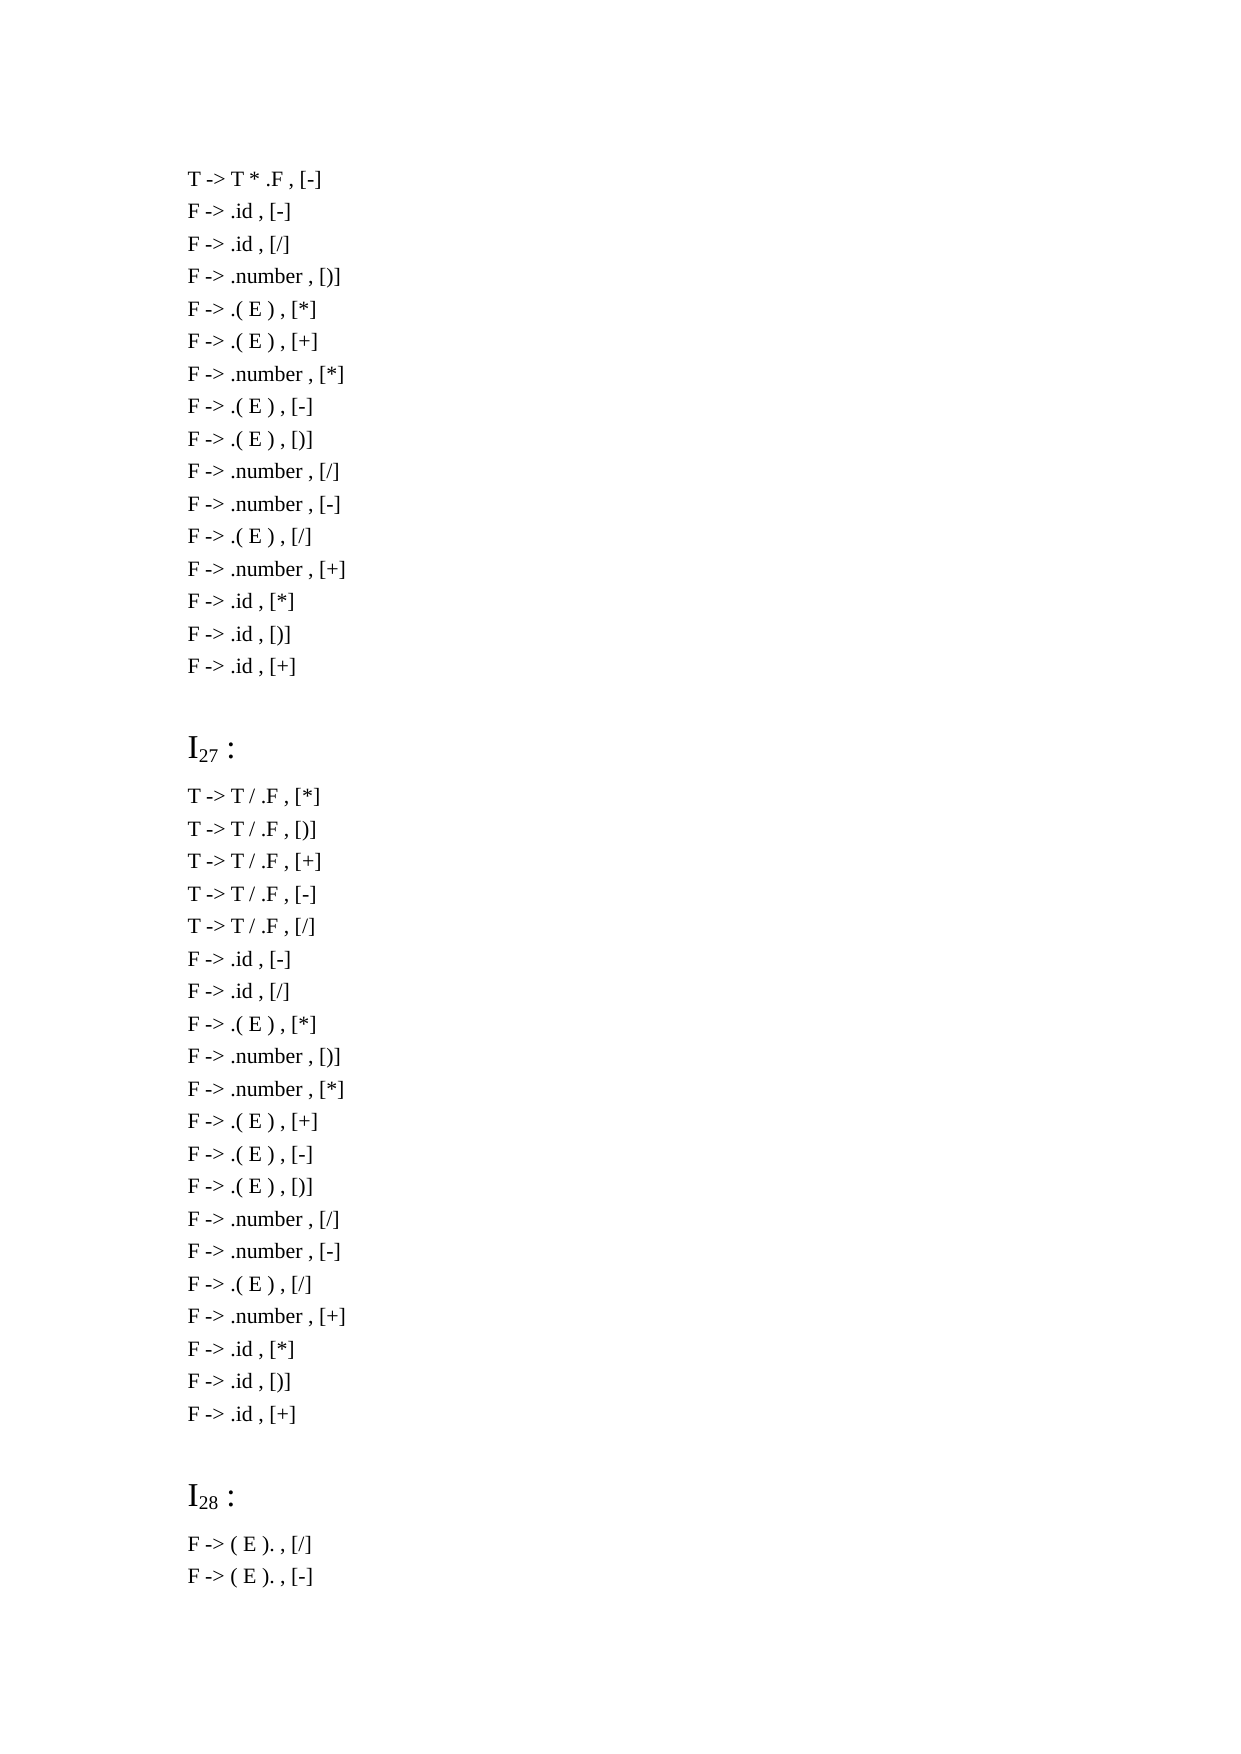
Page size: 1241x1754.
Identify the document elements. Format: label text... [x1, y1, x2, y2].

text F -> .number , [)] [187, 1039, 1053, 1072]
text F -> .( E ) , [)] [187, 1169, 1053, 1202]
text T -> T / .F , [)] [187, 812, 1053, 844]
text F -> .number , [/] [187, 1202, 1053, 1234]
text F -> .id , [-] [187, 942, 1053, 974]
text F -> .( E ) , [)] [187, 422, 1053, 454]
text F -> .id , [)] [187, 1364, 1053, 1397]
text T -> T / .F , [/] [187, 909, 1053, 942]
text F -> .( E ) , [*] [187, 292, 1053, 324]
text F -> .number , [*] [187, 1072, 1053, 1104]
text T -> T / .F , [+] [187, 844, 1053, 877]
text F -> .number , [-] [187, 1234, 1053, 1267]
text F -> .id , [/] [187, 974, 1053, 1007]
text T -> T * .F , [-] [187, 162, 1053, 194]
text F -> .id , [*] [187, 584, 1053, 617]
text F -> .( E ) , [-] [187, 1137, 1053, 1169]
text F -> .( E ) , [+] [187, 324, 1053, 357]
text F -> .( E ) , [/] [187, 1267, 1053, 1299]
text F -> .id , [*] [187, 1332, 1053, 1364]
text F -> .id , [/] [187, 227, 1053, 259]
text F -> .( E ) , [*] [187, 1007, 1053, 1039]
text F -> .id , [+] [187, 649, 1053, 682]
text F -> .id , [)] [187, 617, 1053, 649]
text F -> .( E ) , [+] [187, 1104, 1053, 1137]
text F -> .number , [+] [187, 1299, 1053, 1332]
text F -> ( E ). , [/] [187, 1527, 1053, 1559]
text F -> .id , [-] [187, 194, 1053, 227]
text F -> .number , [)] [187, 259, 1053, 292]
text F -> .number , [*] [187, 357, 1053, 389]
text F -> .number , [/] [187, 454, 1053, 487]
text F -> .( E ) , [/] [187, 519, 1053, 552]
text I28 : [187, 1462, 1053, 1527]
text F -> .( E ) , [-] [187, 389, 1053, 422]
text I27 : [187, 714, 1053, 779]
text F -> ( E ). , [-] [187, 1559, 1053, 1592]
text T -> T / .F , [-] [187, 877, 1053, 909]
text F -> .id , [+] [187, 1397, 1053, 1429]
text T -> T / .F , [*] [187, 779, 1053, 812]
text F -> .number , [+] [187, 552, 1053, 584]
text F -> .number , [-] [187, 487, 1053, 519]
